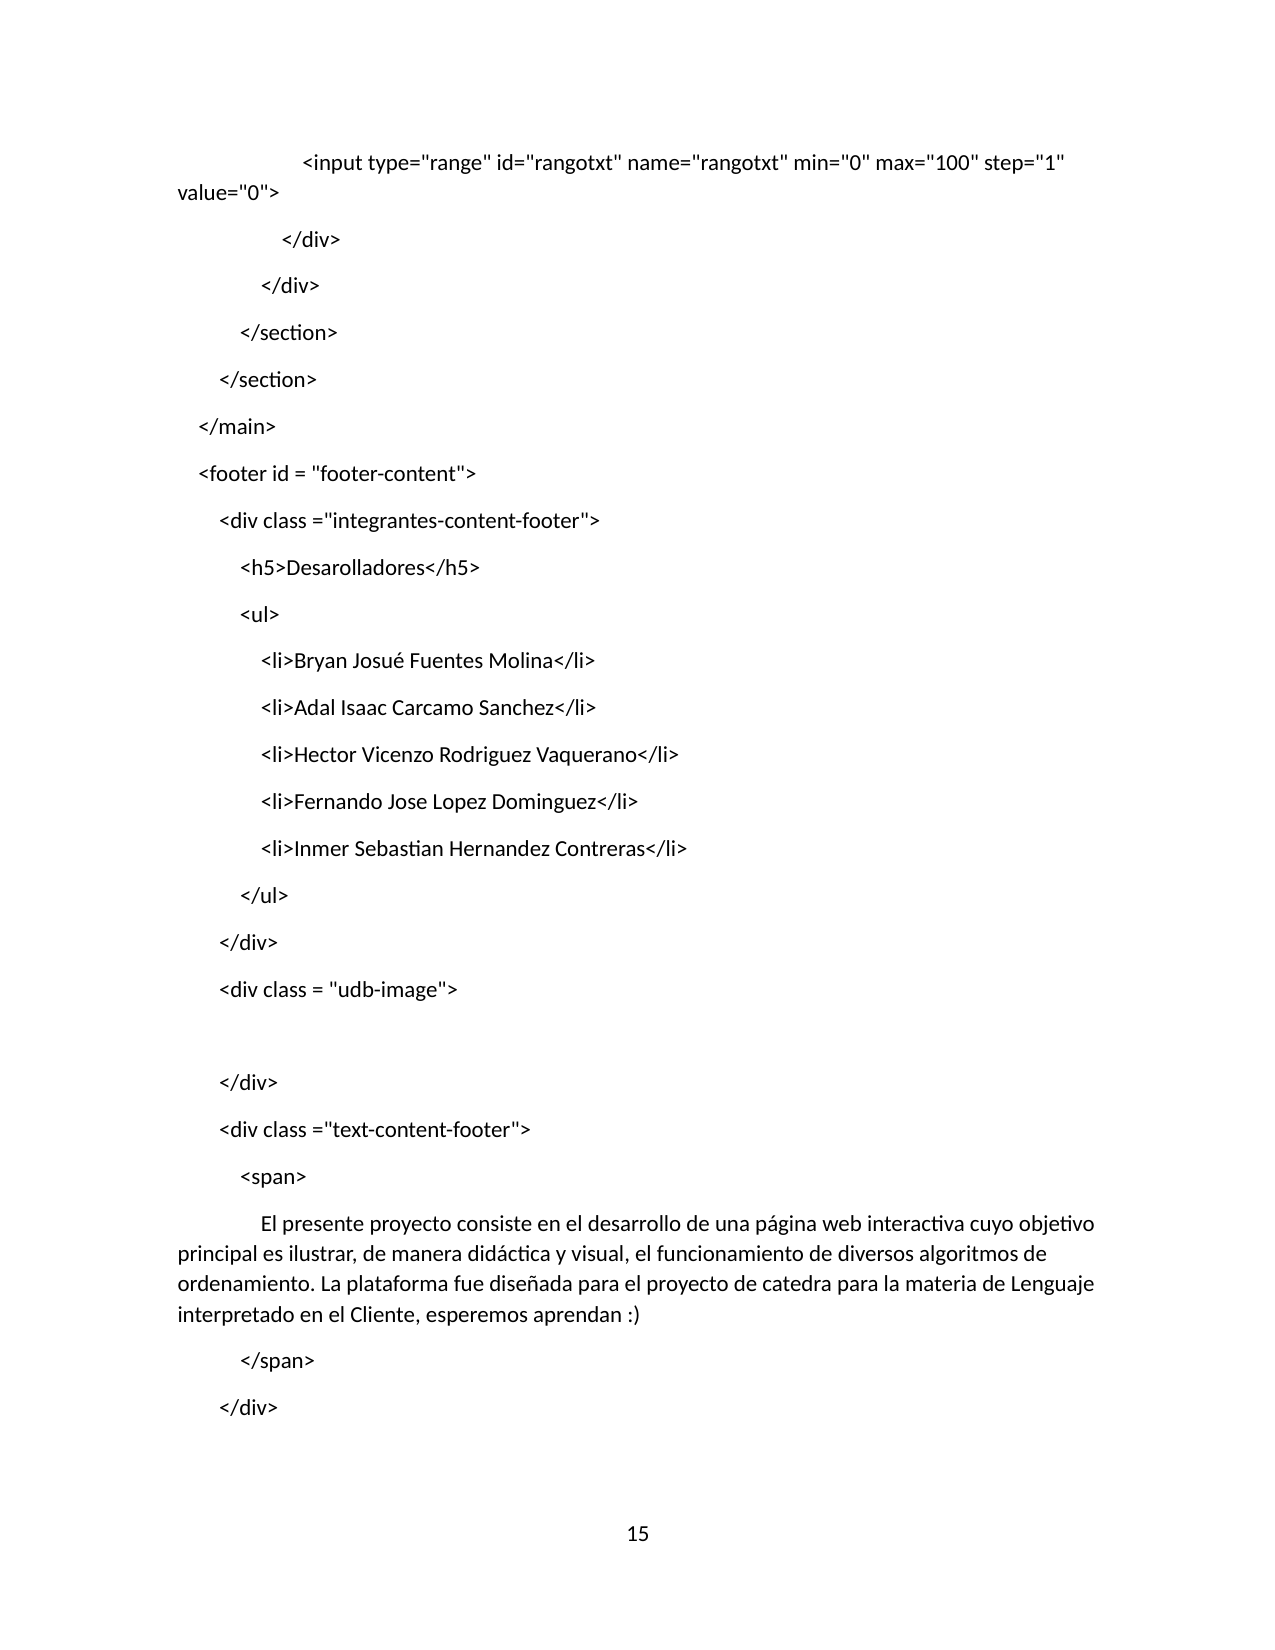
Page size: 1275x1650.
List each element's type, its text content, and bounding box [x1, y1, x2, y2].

text </span> [177, 1347, 1098, 1374]
text <input type="range" id="rangotxt" name="rangotxt" min="0" max="100" step="1" value="0"> [177, 148, 1098, 206]
text </section> [177, 365, 1098, 393]
text <div class ="integrantes-content-footer"> [177, 506, 1098, 534]
text </ul> [177, 881, 1098, 909]
text </div> [177, 1068, 1098, 1096]
text <li>Bryan Josué Fuentes Molina</li> [177, 647, 1098, 674]
text <li>Adal Isaac Carcamo Sanchez</li> [177, 693, 1098, 721]
text <div class = "udb-image"> [177, 975, 1098, 1003]
text </div> [177, 272, 1098, 299]
text </main> [177, 412, 1098, 440]
text <ul> [177, 600, 1098, 628]
text <h5>Desarolladores</h5> [177, 553, 1098, 581]
text <li>Hector Vicenzo Rodriguez Vaquerano</li> [177, 740, 1098, 768]
text <footer id = "footer-content"> [177, 459, 1098, 487]
text <li>Fernando Jose Lopez Dominguez</li> [177, 787, 1098, 815]
text </div> [177, 225, 1098, 253]
text <li>Inmer Sebastian Hernandez Contreras</li> [177, 834, 1098, 862]
text </div> [177, 1393, 1098, 1421]
text </div> [177, 928, 1098, 956]
text </section> [177, 318, 1098, 346]
text <span> [177, 1162, 1098, 1190]
text <div class ="text-content-footer"> [177, 1115, 1098, 1143]
text El presente proyecto consiste en el desarrollo de una página web interactiva cuyo objetivo principal es ilustrar, de manera didáctica y visual, el funcionamiento de diversos algoritmos de ordenamiento. La plataforma fue diseñada para el proyecto de catedra para la materia de Lenguaje interpretado en el Cliente, esperemos aprendan :) [177, 1209, 1098, 1328]
